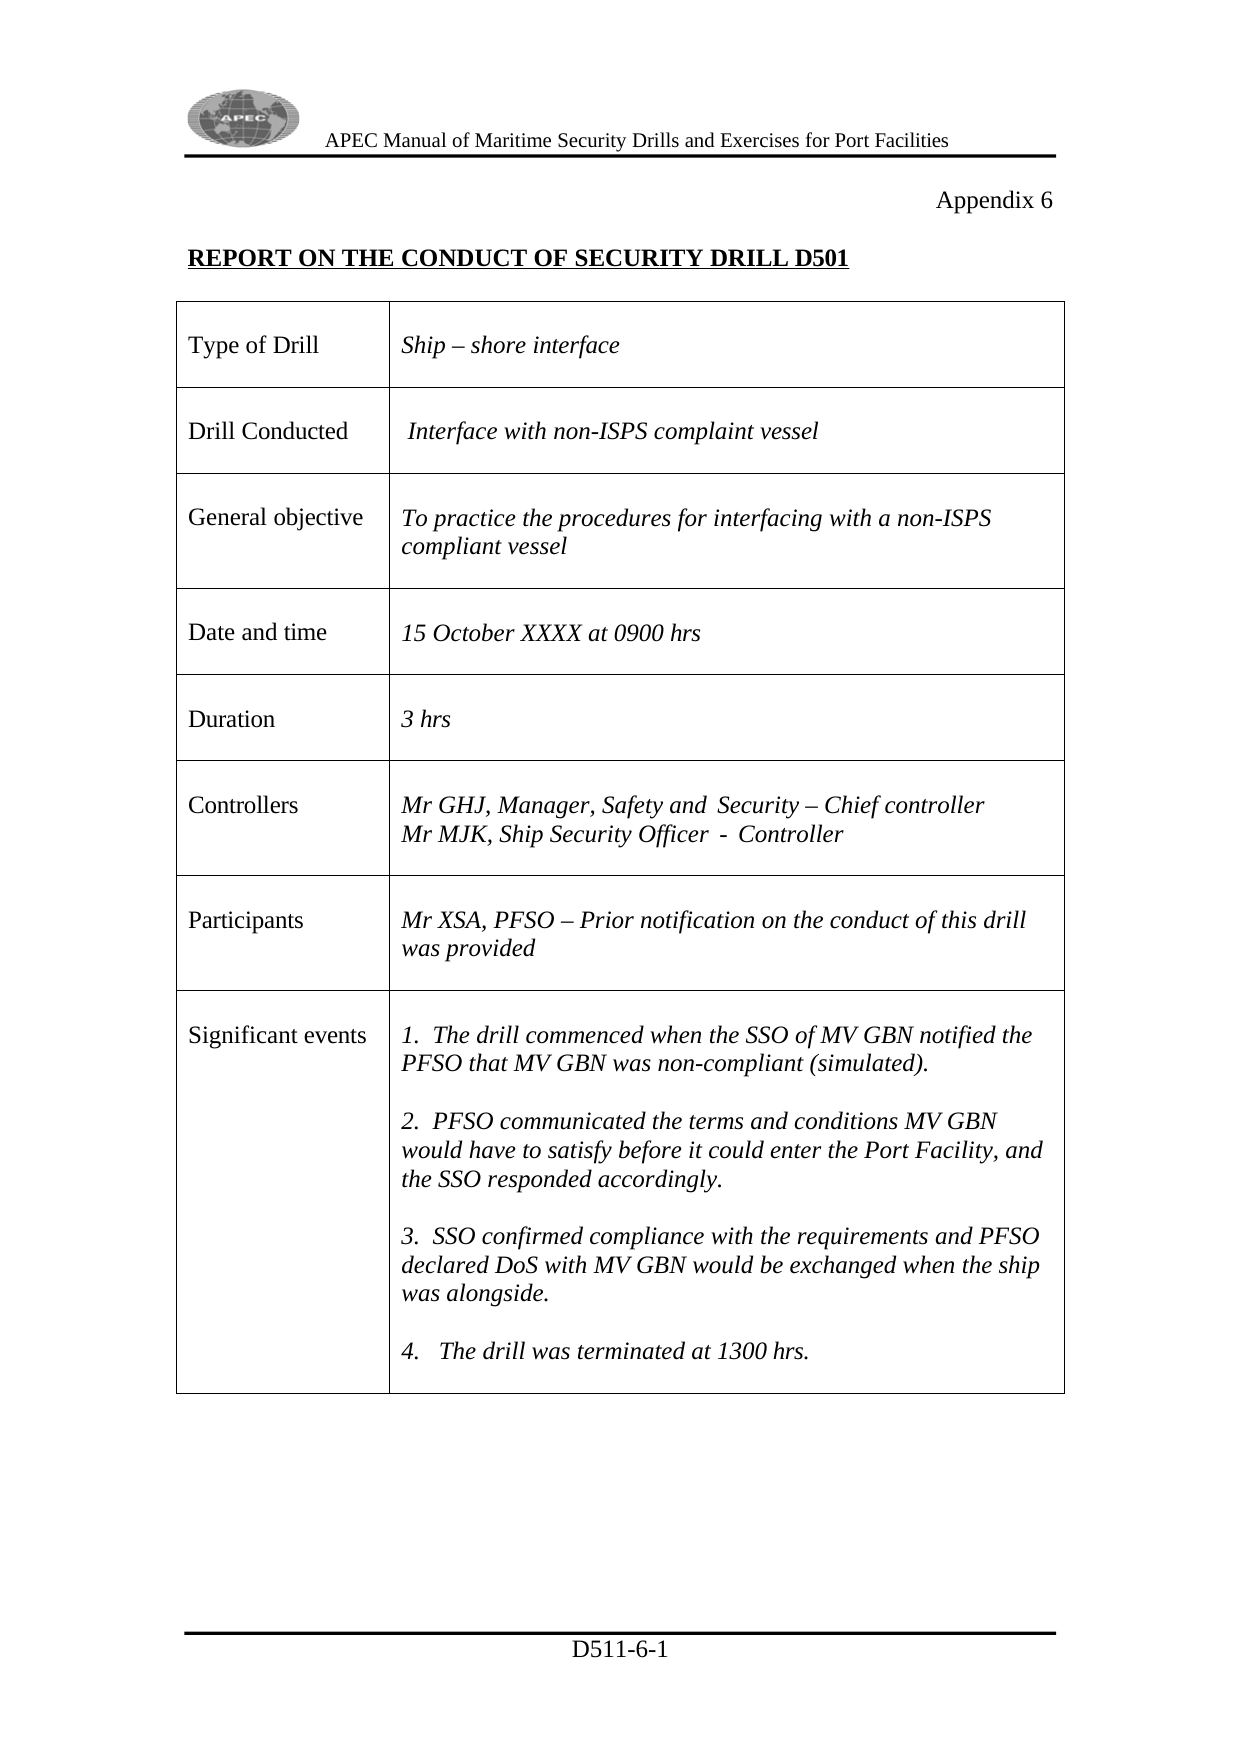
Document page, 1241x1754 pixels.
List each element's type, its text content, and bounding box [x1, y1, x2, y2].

picture [187, 89, 300, 148]
table_header Ship – shore interface [390, 302, 1064, 387]
text REPORT ON THE CONDUCT OF SECURITY DRILL D501 [187, 243, 1078, 272]
table_cell The drill commenced when the SSO of MV GBN notified the PFSO that MV GBN was non-compliant (simulated). PFSO communicated the terms and conditions MV GBN would have to satisfy before it could enter the Port Facility, and the SSO responded accordingly. SSO confirmed compliance with the requirements and PFSO declared DoS with MV GBN would be exchanged when the ship was alongside. The drill was terminated at 1300 hrs. [390, 991, 1064, 1393]
table_cell Duration [177, 675, 389, 760]
table_cell General objective [177, 474, 389, 588]
table_cell Significant events [177, 991, 389, 1393]
table_cell Participants [177, 876, 389, 990]
table_cell Date and time [177, 589, 389, 674]
table_cell Mr GHJ, Manager, Safety and Security – Chief controller Mr MJK, Ship Security Officer - Controller [390, 761, 1064, 875]
table_cell Interface with non-ISPS complaint vessel [390, 388, 1064, 473]
table_cell Drill Conducted [177, 388, 389, 473]
text Appendix 6 [108, 185, 1054, 214]
table_header Type of Drill [177, 302, 389, 387]
table_cell Mr XSA, PFSO – Prior notification on the conduct of this drill was provided [390, 876, 1064, 990]
table_cell 3 hrs [390, 675, 1064, 760]
table_cell 15 October XXXX at 0900 hrs [390, 589, 1064, 674]
table_cell To practice the procedures for interfacing with a non-ISPS compliant vessel [390, 474, 1064, 588]
table_cell Controllers [177, 761, 389, 875]
